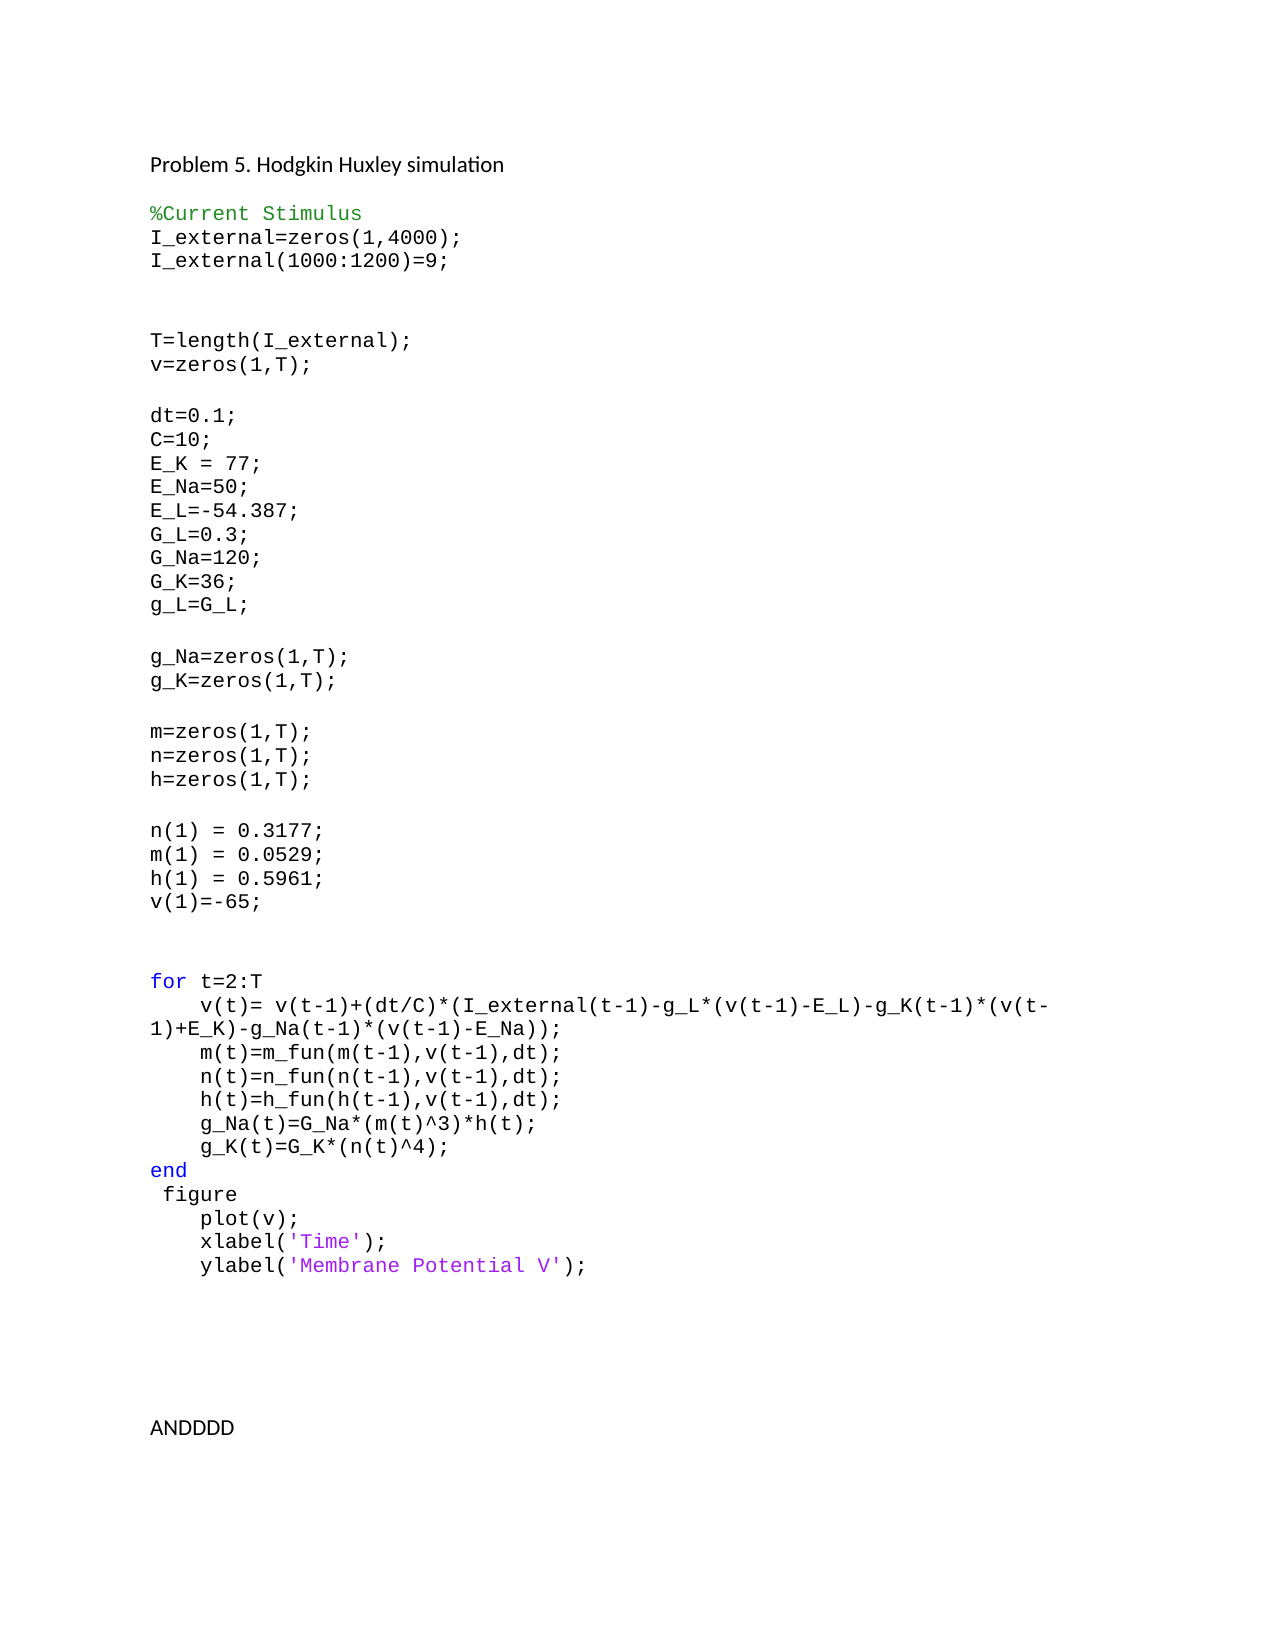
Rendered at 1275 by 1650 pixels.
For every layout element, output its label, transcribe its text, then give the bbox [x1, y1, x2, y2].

text G_K=36; [150, 571, 1125, 594]
text E_Na=50; [150, 476, 1125, 500]
text figure [150, 1184, 1125, 1207]
text g_K=zeros(1,T); [150, 670, 1125, 693]
text plot(v); [150, 1207, 1125, 1231]
text m(t)=m_fun(m(t-1),v(t-1),dt); [150, 1042, 1125, 1066]
text h(t)=h_fun(h(t-1),v(t-1),dt); [150, 1089, 1125, 1113]
text n(1) = 0.3177; [150, 820, 1125, 844]
text Problem 5. Hodgkin Huxley simulation [150, 150, 1125, 178]
text end [150, 1160, 1125, 1184]
text for t=2:T [150, 971, 1125, 995]
text I_external=zeros(1,4000); [150, 227, 1125, 250]
text dt=0.1; [150, 405, 1125, 429]
text G_Na=120; [150, 547, 1125, 571]
text h=zeros(1,T); [150, 769, 1125, 792]
text xlabel('Time'); [150, 1231, 1125, 1255]
text n=zeros(1,T); [150, 745, 1125, 769]
text g_Na=zeros(1,T); [150, 646, 1125, 670]
text v(1)=-65; [150, 891, 1125, 915]
text h(1) = 0.5961; [150, 868, 1125, 891]
text g_L=G_L; [150, 594, 1125, 618]
text C=10; [150, 429, 1125, 453]
text ANDDDD [150, 1413, 1125, 1441]
text n(t)=n_fun(n(t-1),v(t-1),dt); [150, 1066, 1125, 1089]
text E_K = 77; [150, 453, 1125, 476]
text ylabel('Membrane Potential V'); [150, 1255, 1125, 1278]
text g_K(t)=G_K*(n(t)^4); [150, 1137, 1125, 1160]
text m=zeros(1,T); [150, 721, 1125, 745]
text I_external(1000:1200)=9; [150, 250, 1125, 274]
text v=zeros(1,T); [150, 354, 1125, 377]
text m(1) = 0.0529; [150, 844, 1125, 868]
text E_L=-54.387; [150, 500, 1125, 523]
text v(t)= v(t-1)+(dt/C)*(I_external(t-1)-g_L*(v(t-1)-E_L)-g_K(t-1)*(v(t-1)+E_K)-g_Na(t-1)*(v(t-1)-E_Na)); [150, 995, 1125, 1042]
text T=length(I_external); [150, 330, 1125, 354]
text %Current Stimulus [150, 203, 1125, 227]
text G_L=0.3; [150, 523, 1125, 547]
text g_Na(t)=G_Na*(m(t)^3)*h(t); [150, 1113, 1125, 1137]
